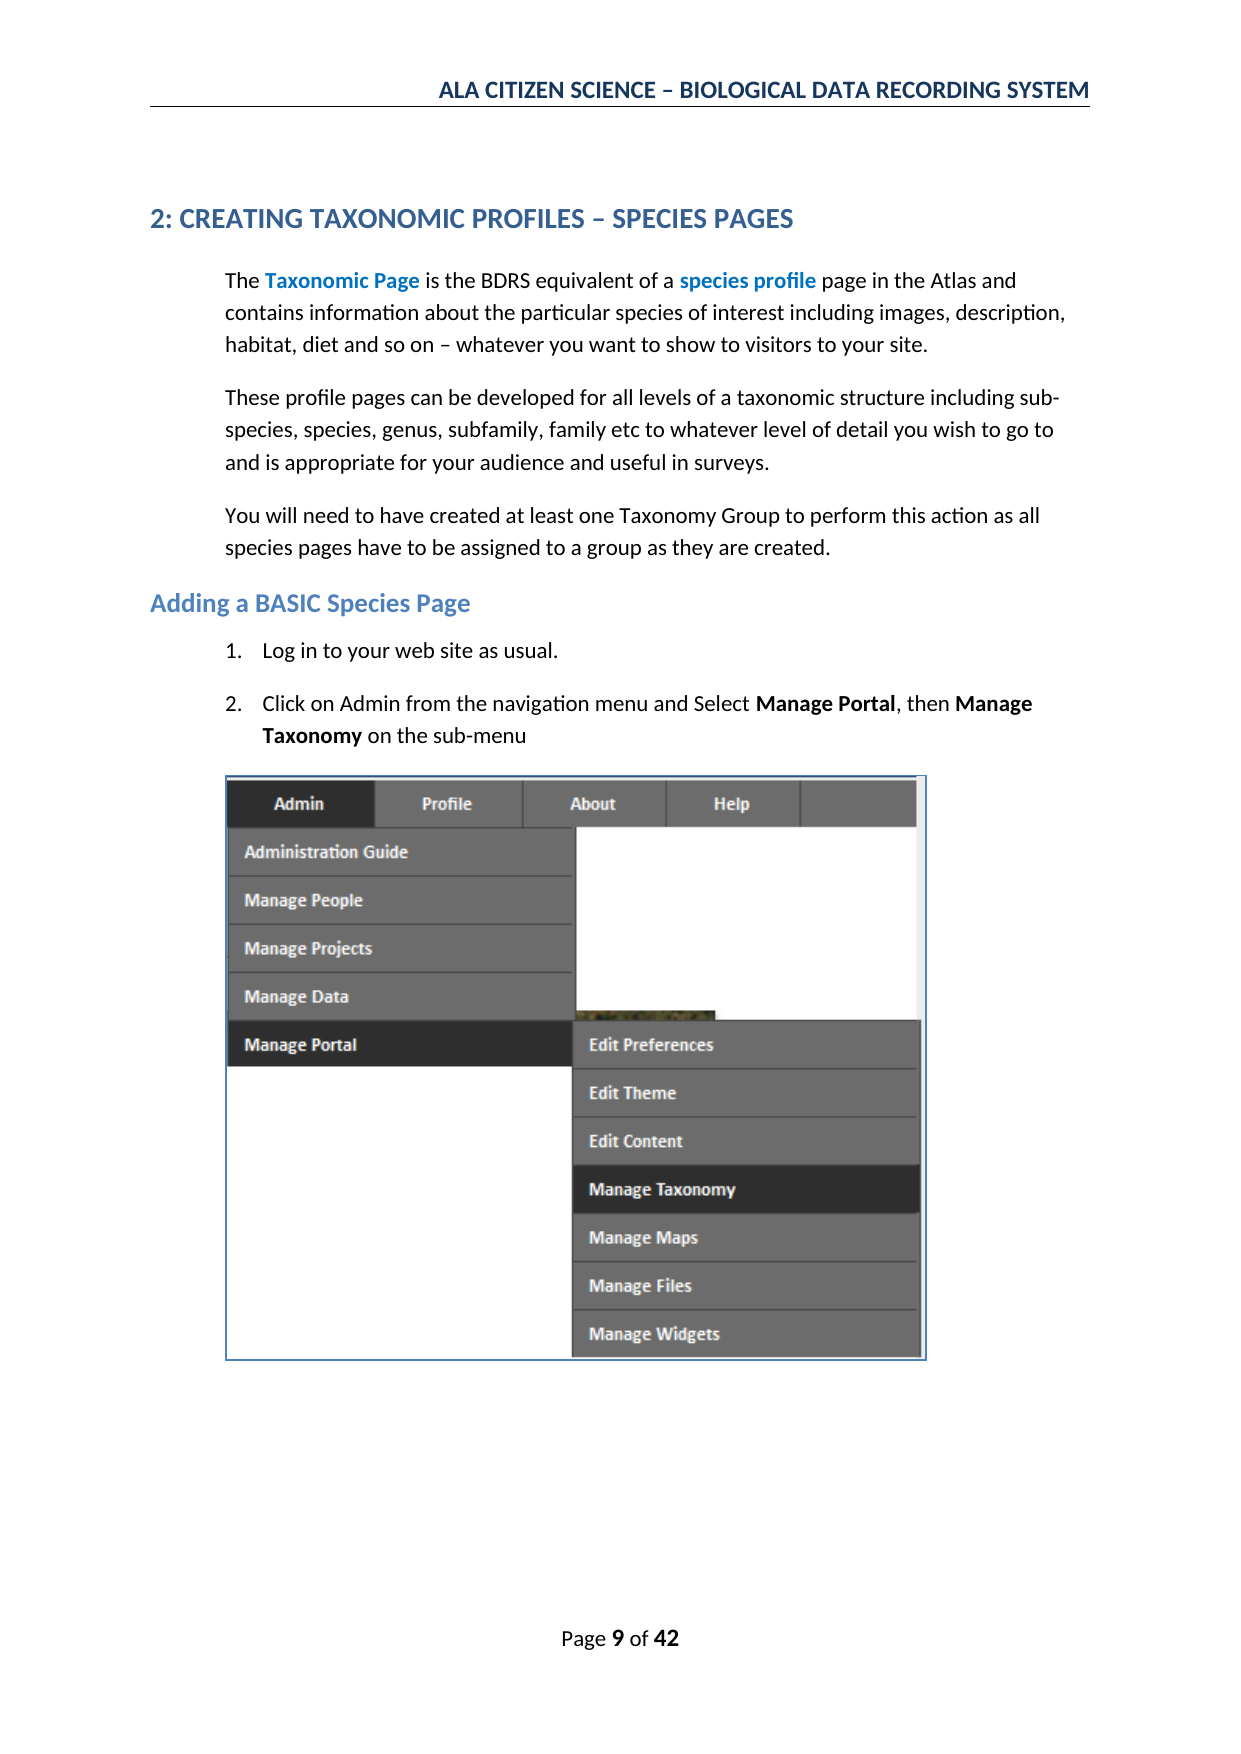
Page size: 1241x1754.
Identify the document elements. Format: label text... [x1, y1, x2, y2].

text The Taxonomic Page is the BDRS equivalent of a species profile page in the Atlas and contains information about the particular species of interest including images, description, habitat, diet and so on – whatever you want to show to visitors to your site. [225, 266, 1090, 358]
list Click on Admin from the navigation menu and Select Manage Portal, then Manage Taxonomy on the sub-menu [225, 689, 1090, 749]
list Log in to your web site as usual. [225, 636, 1090, 664]
subtitle 2: CREATING TAXONOMIC PROFILES – SPECIES PAGES [150, 200, 1090, 236]
subtitle Adding a BASIC Species Page [150, 586, 1090, 619]
text You will need to have created at least one Taxonomy Group to perform this action as all species pages have to be assigned to a group as they are created. [225, 501, 1090, 561]
text These profile pages can be developed for all levels of a taxonomic structure including sub-species, species, genus, subfamily, family etc to whatever level of detail you wish to go to and is appropriate for your audience and useful in surveys. [225, 383, 1090, 476]
picture [227, 776, 925, 1359]
